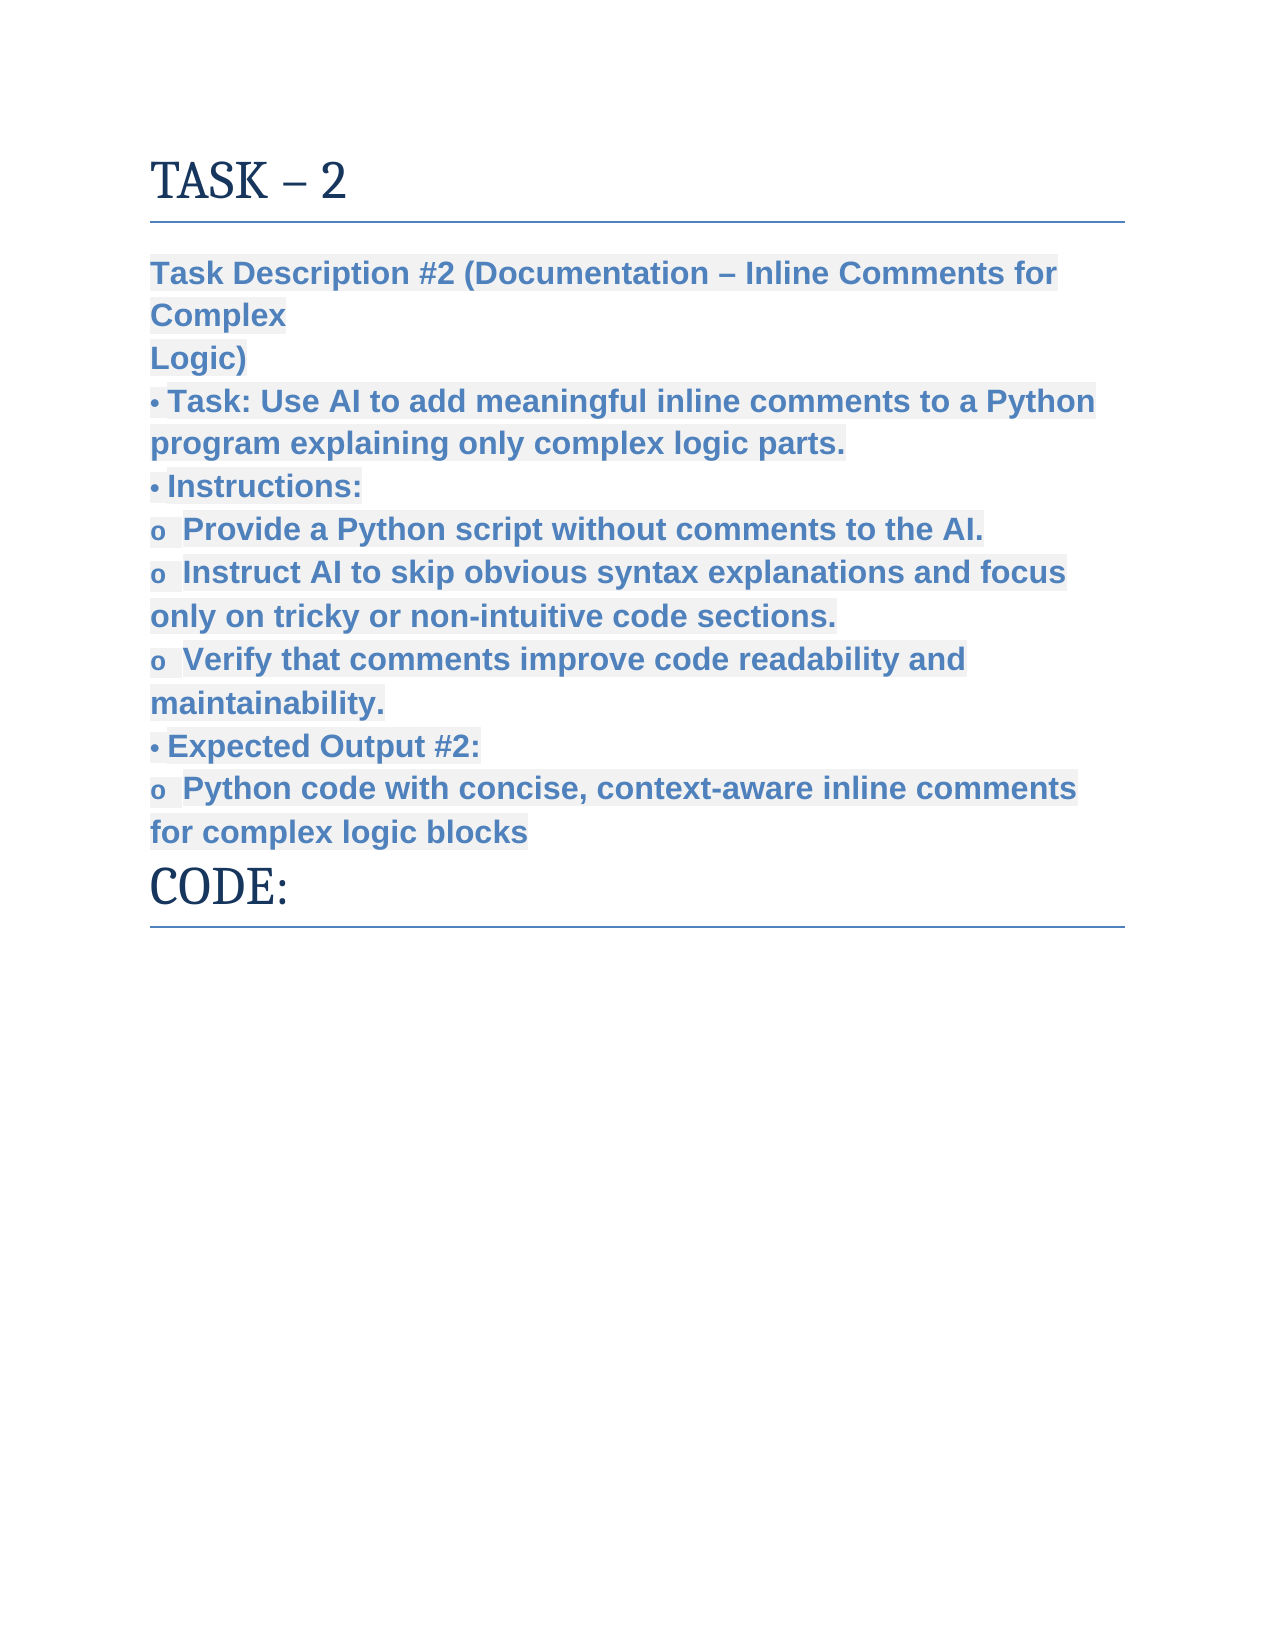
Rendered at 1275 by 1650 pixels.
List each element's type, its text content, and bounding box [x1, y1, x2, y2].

title TASK – 2 [150, 150, 1125, 221]
title CODE: [150, 856, 1125, 926]
subtitle Task Description #2 (Documentation – Inline Comments for Complex Logic) • Task: Use AI to add meaningful inline comments to a Python program explaining only complex logic parts. • Instructions: o Provide a Python script without comments to the AI. o Instruct AI to skip obvious syntax explanations and focus only on tricky or non-intuitive code sections. o Verify that comments improve code readability and maintainability. • Expected Output #2: o Python code with concise, context-aware inline comments for complex logic blocks [150, 254, 1125, 850]
